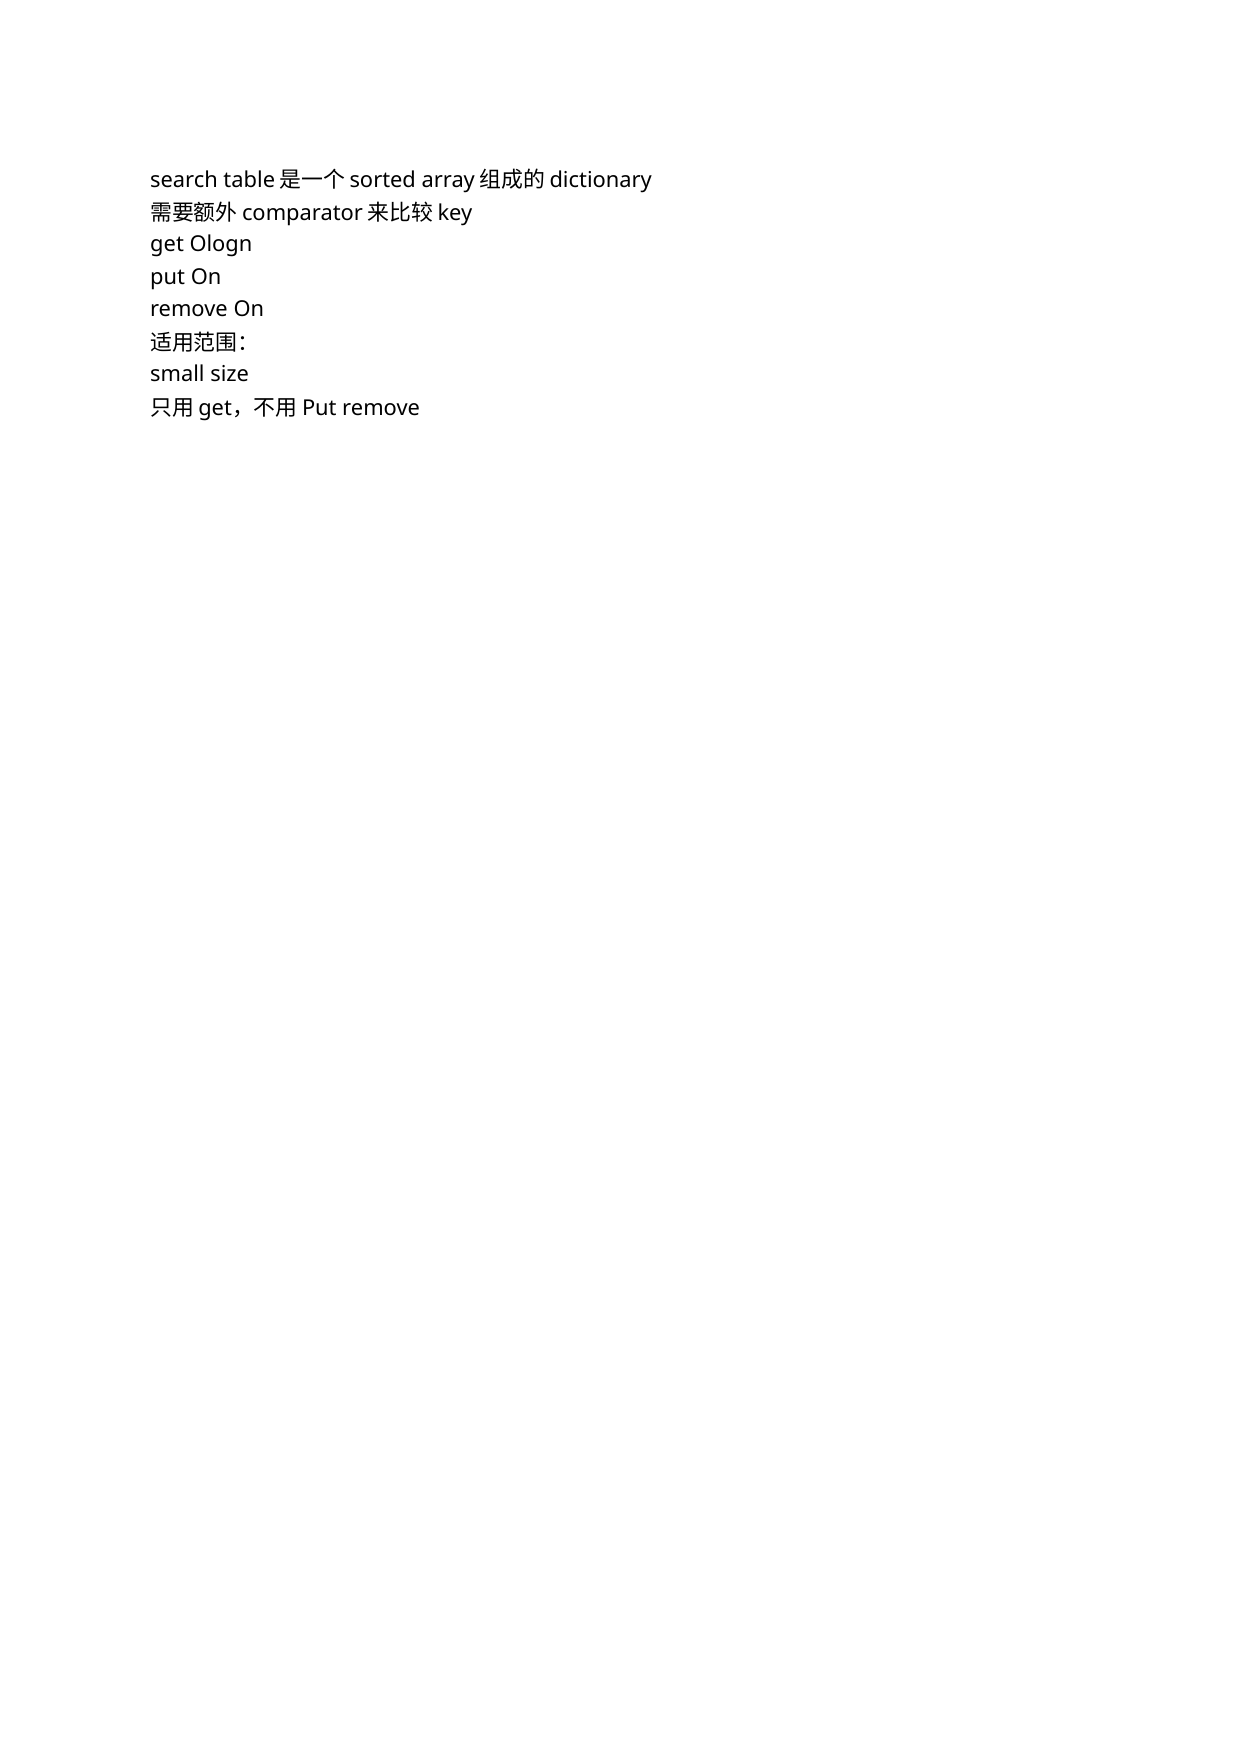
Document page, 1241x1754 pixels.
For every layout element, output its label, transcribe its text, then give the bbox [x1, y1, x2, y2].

text put On [150, 259, 1090, 292]
text 适用范围： [150, 324, 1090, 357]
text 需要额外comparator来比较key [150, 194, 1090, 227]
text get Ologn [150, 227, 1090, 259]
text search table是一个sorted array组成的dictionary [150, 162, 1090, 194]
text 只用get，不用Put remove [150, 389, 1090, 422]
text small size [150, 357, 1090, 389]
text remove On [150, 292, 1090, 324]
